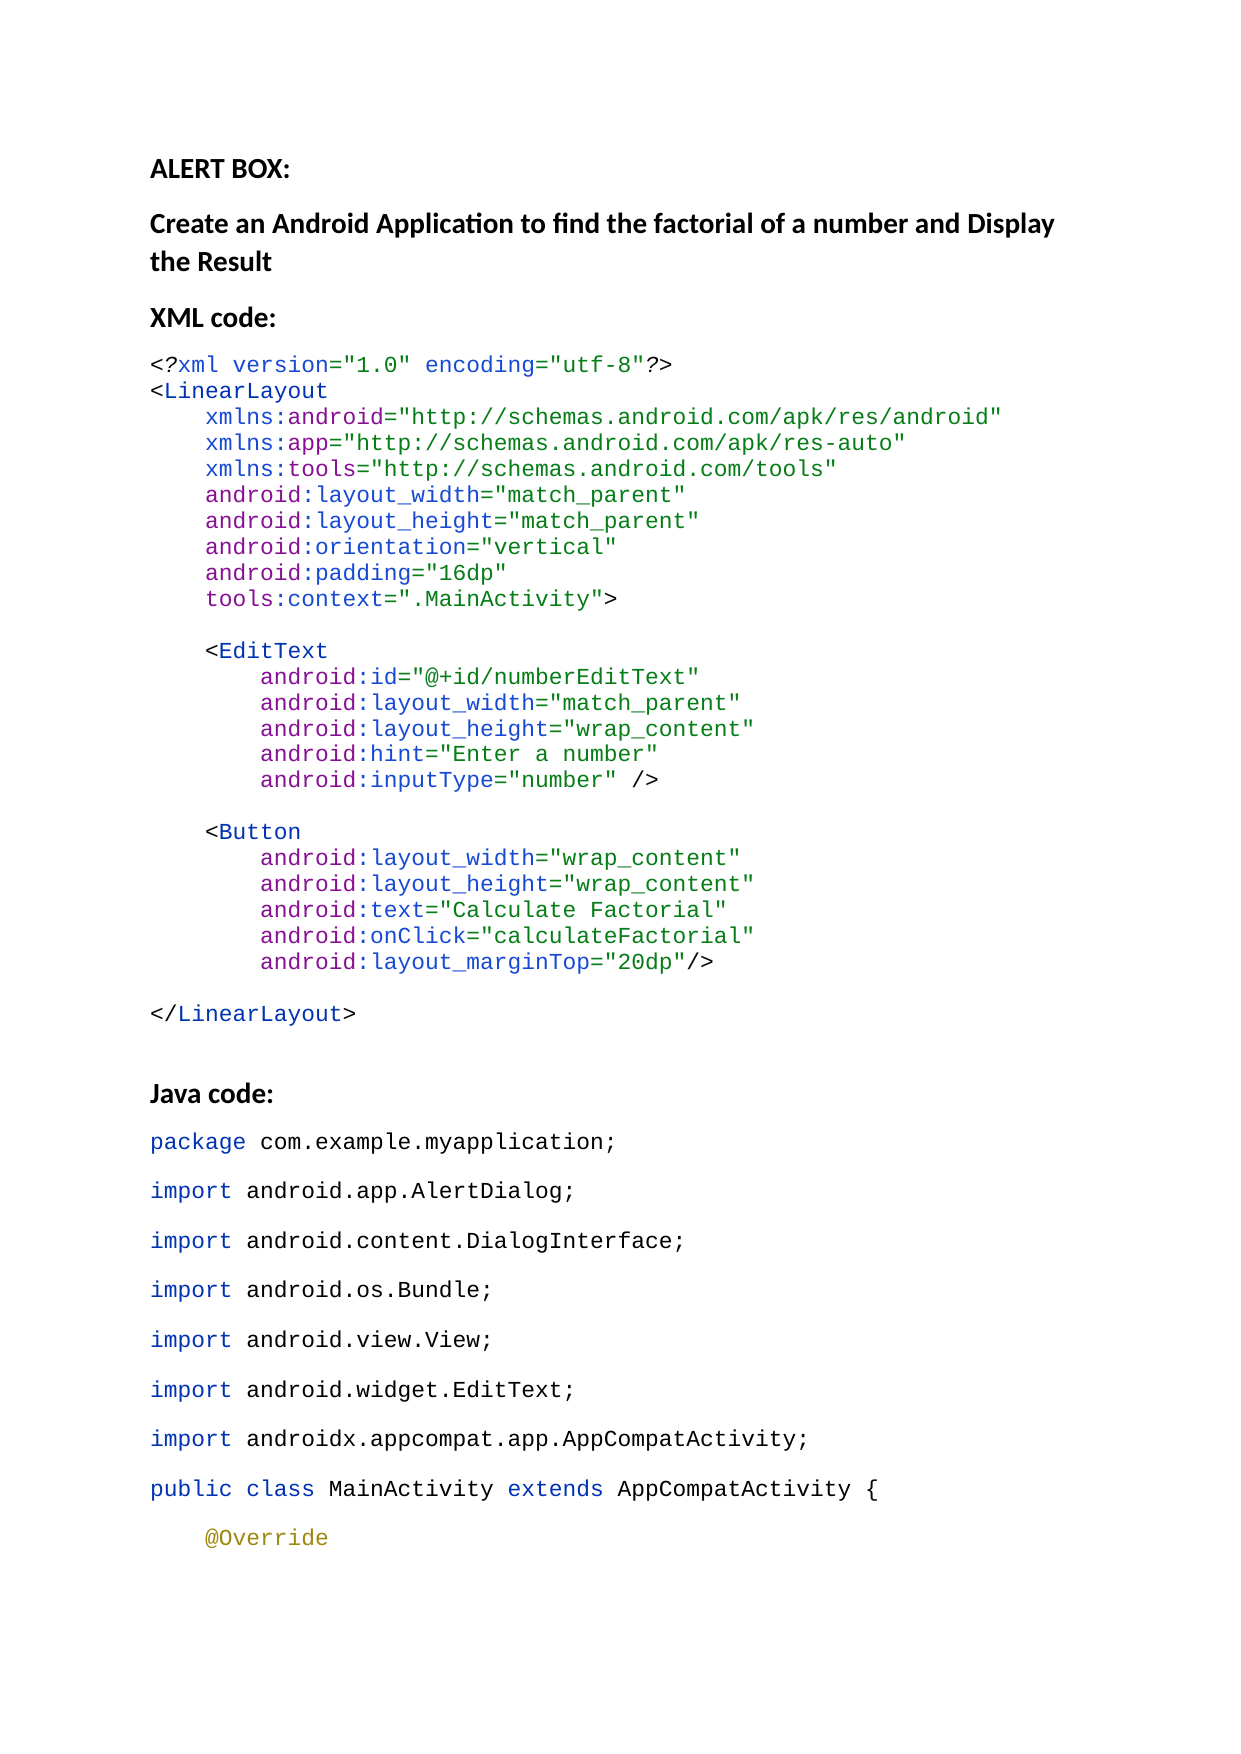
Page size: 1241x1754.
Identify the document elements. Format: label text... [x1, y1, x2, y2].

text Create an Android Application to find the factorial of a number and Display the Result [150, 205, 1090, 279]
text ALERT BOX: [150, 150, 1090, 186]
text Java code: [150, 1075, 1090, 1111]
text import android.os.Bundle; [150, 1279, 1090, 1328]
text @Override [150, 1527, 1090, 1576]
text import android.widget.EditText; [150, 1378, 1090, 1428]
text <?xml version="1.0" encoding="utf-8"?> <LinearLayout xmlns:android="http://schemas.android.com/apk/res/android" xmlns:app="http://schemas.android.com/apk/res-auto" xmlns:tools="http://schemas.android.com/tools" android:layout_width="match_parent" android:layout_height="match_parent" android:orientation="vertical" android:padding="16dp" tools:context=".MainActivity"> <EditText android:id="@+id/numberEditText" android:layout_width="match_parent" android:layout_height="wrap_content" android:hint="Enter a number" android:inputType="number" /> <Button android:layout_width="wrap_content" android:layout_height="wrap_content" android:text="Calculate Factorial" android:onClick="calculateFactorial" android:layout_marginTop="20dp"/> </LinearLayout> [150, 354, 1090, 1028]
text XML code: [150, 299, 1090, 334]
text import androidx.appcompat.app.AppCompatActivity; [150, 1428, 1090, 1477]
text public class MainActivity extends AppCompatActivity { [150, 1477, 1090, 1527]
text import android.app.AlertDialog; [150, 1180, 1090, 1229]
text import android.content.DialogInterface; [150, 1229, 1090, 1279]
text package com.example.myapplication; [150, 1130, 1090, 1180]
text import android.view.View; [150, 1328, 1090, 1378]
